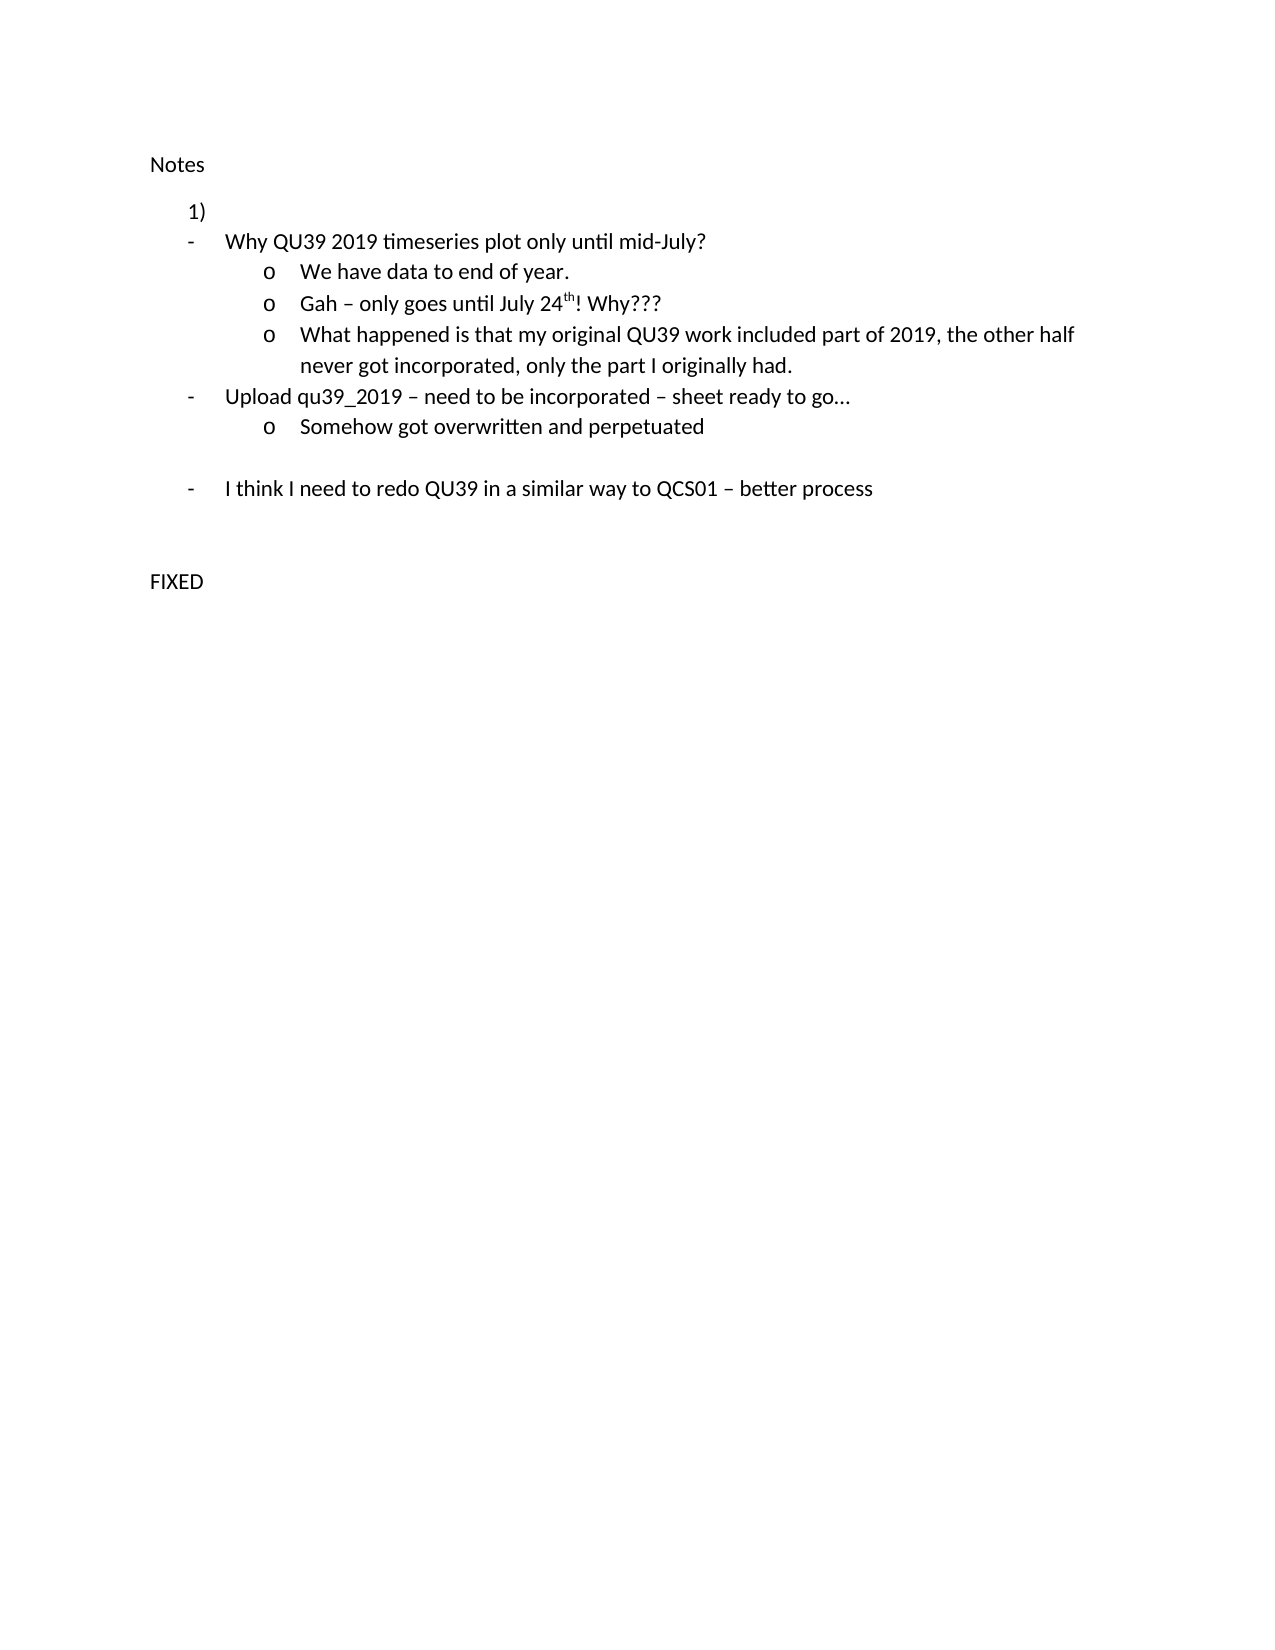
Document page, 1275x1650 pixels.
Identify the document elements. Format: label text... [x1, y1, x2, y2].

list Why QU39 2019 timeseries plot only until mid-July? [187, 227, 1125, 255]
list We have data to end of year. [262, 257, 1125, 286]
list Gah – only goes until July 24th! Why??? [262, 289, 1125, 318]
list Upload qu39_2019 – need to be incorporated – sheet ready to go… [187, 382, 1125, 410]
list I think I need to redo QU39 in a similar way to QCS01 – better process [187, 474, 1125, 502]
text Notes [150, 150, 1125, 178]
list Somehow got overwritten and perpetuated [262, 412, 1125, 441]
list What happened is that my original QU39 work included part of 2019, the other half never got incorporated, only the part I originally had. [262, 320, 1125, 379]
text FIXED [150, 567, 1125, 595]
